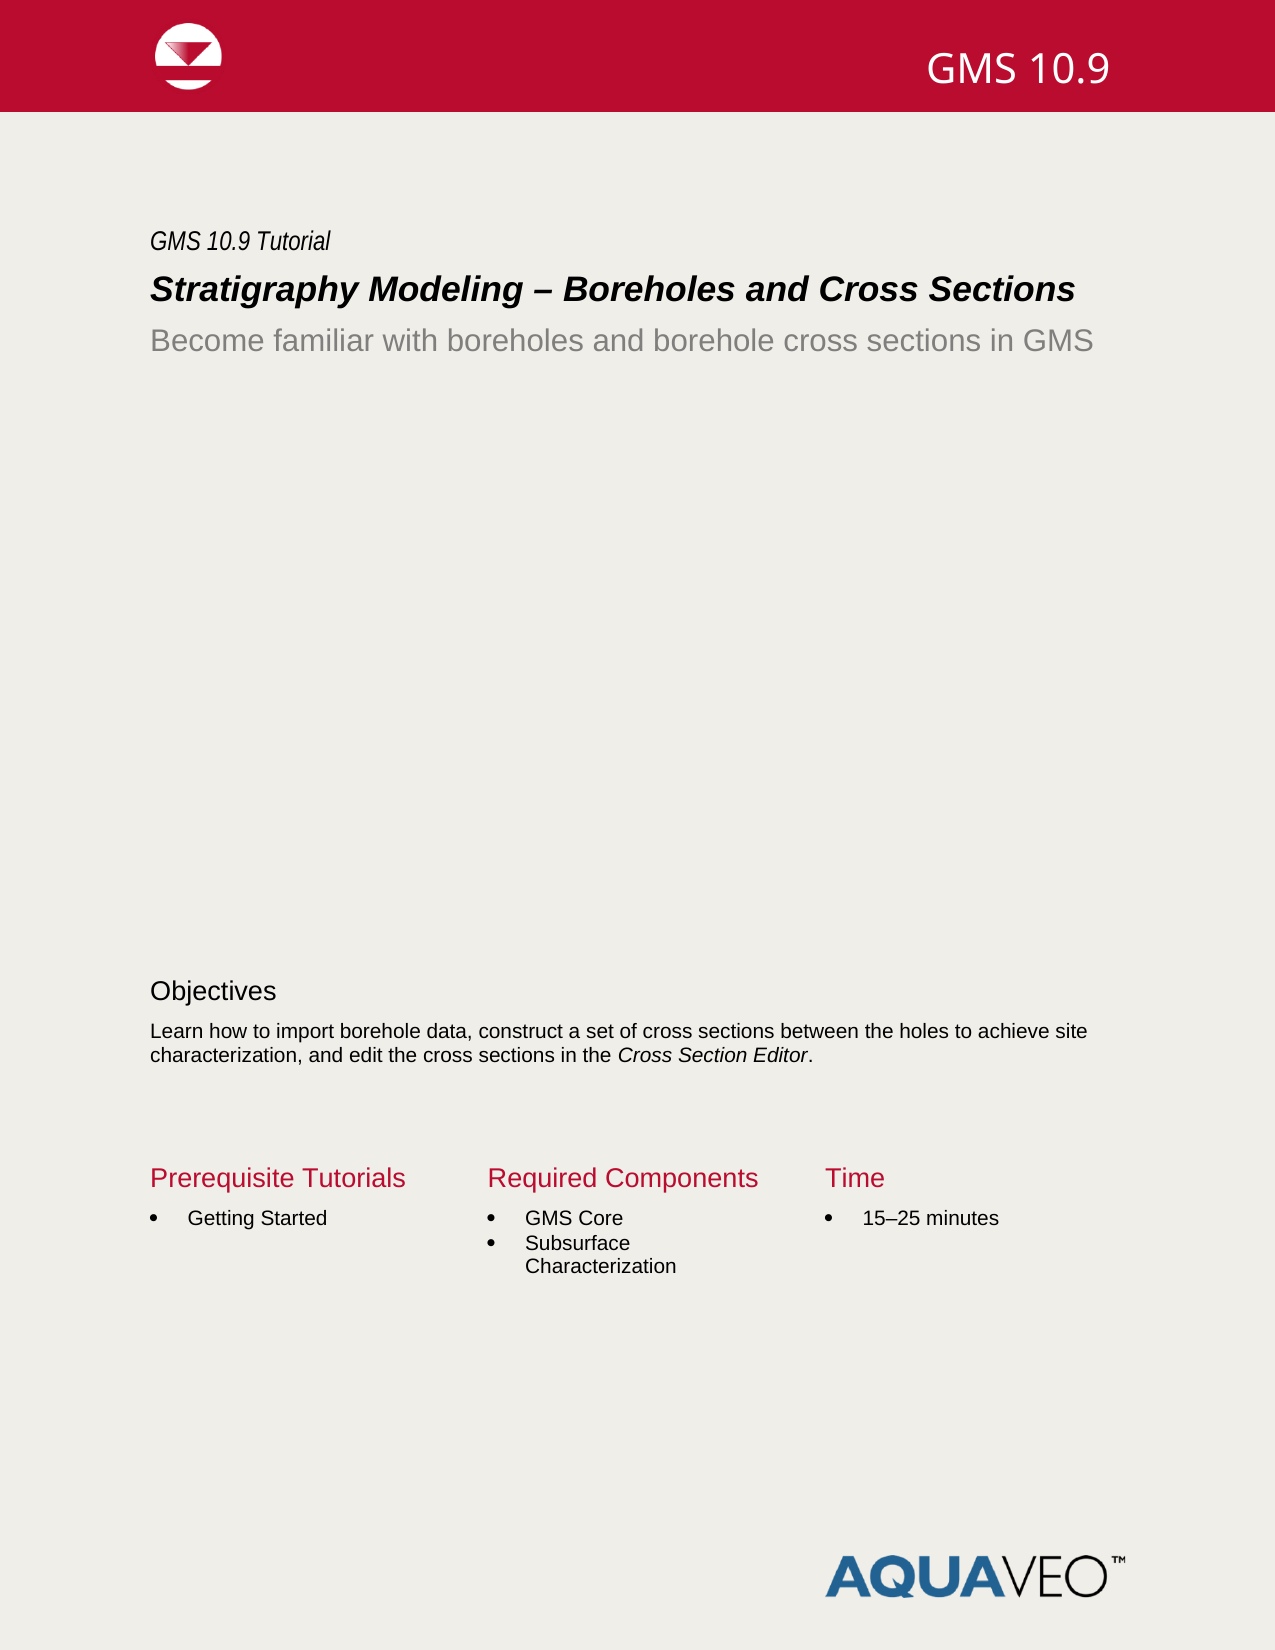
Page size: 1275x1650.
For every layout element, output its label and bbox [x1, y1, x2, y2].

picture [825, 1555, 1125, 1598]
picture [150, 18, 226, 94]
